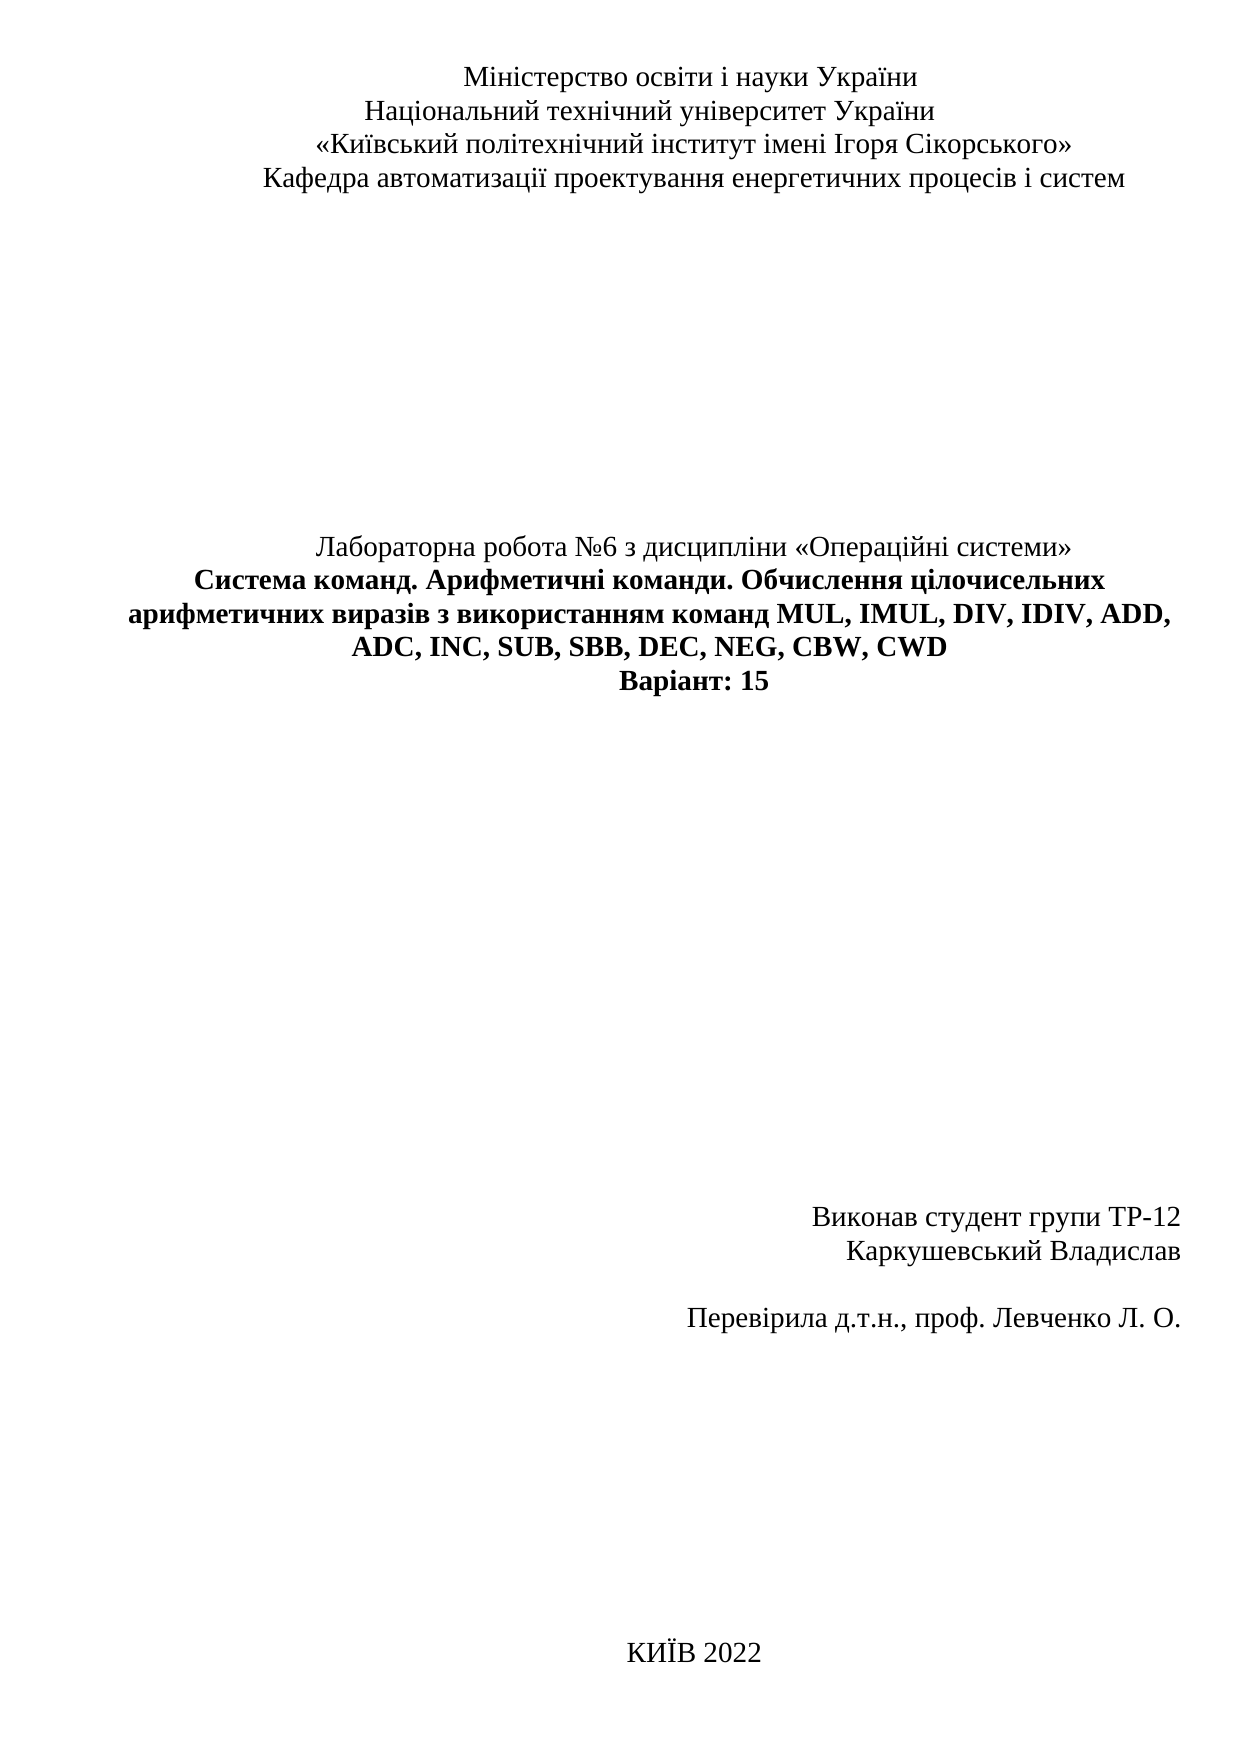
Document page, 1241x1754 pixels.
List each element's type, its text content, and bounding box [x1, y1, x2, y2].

text «Київський політехнічний інститут імені Ігоря Сікорського» [118, 126, 1181, 160]
text Лабораторна робота №6 з дисципліни «Операційні системи» Система команд. Арифметичні команди. Обчислення цілочисельних арифметичних виразів з використанням команд MUL, IMUL, DIV, IDIV, ADD, ADC, INC, SUB, SBB, DEC, NEG, CBW, CWD [118, 529, 1181, 663]
text КИЇВ 2022 [118, 1636, 1181, 1669]
text Перевірила д.т.н., проф. Левченко Л. О. [118, 1300, 1181, 1334]
text Каркушевський Владислав [118, 1233, 1181, 1267]
text Виконав студент групи ТР-12 [118, 1199, 1181, 1233]
text Кафедра автоматизації проектування енергетичних процесів і систем [118, 160, 1181, 193]
text Міністерство освіти і науки України Національний технічний університет України [118, 59, 1181, 126]
text Варіант: 15 [118, 663, 1181, 696]
